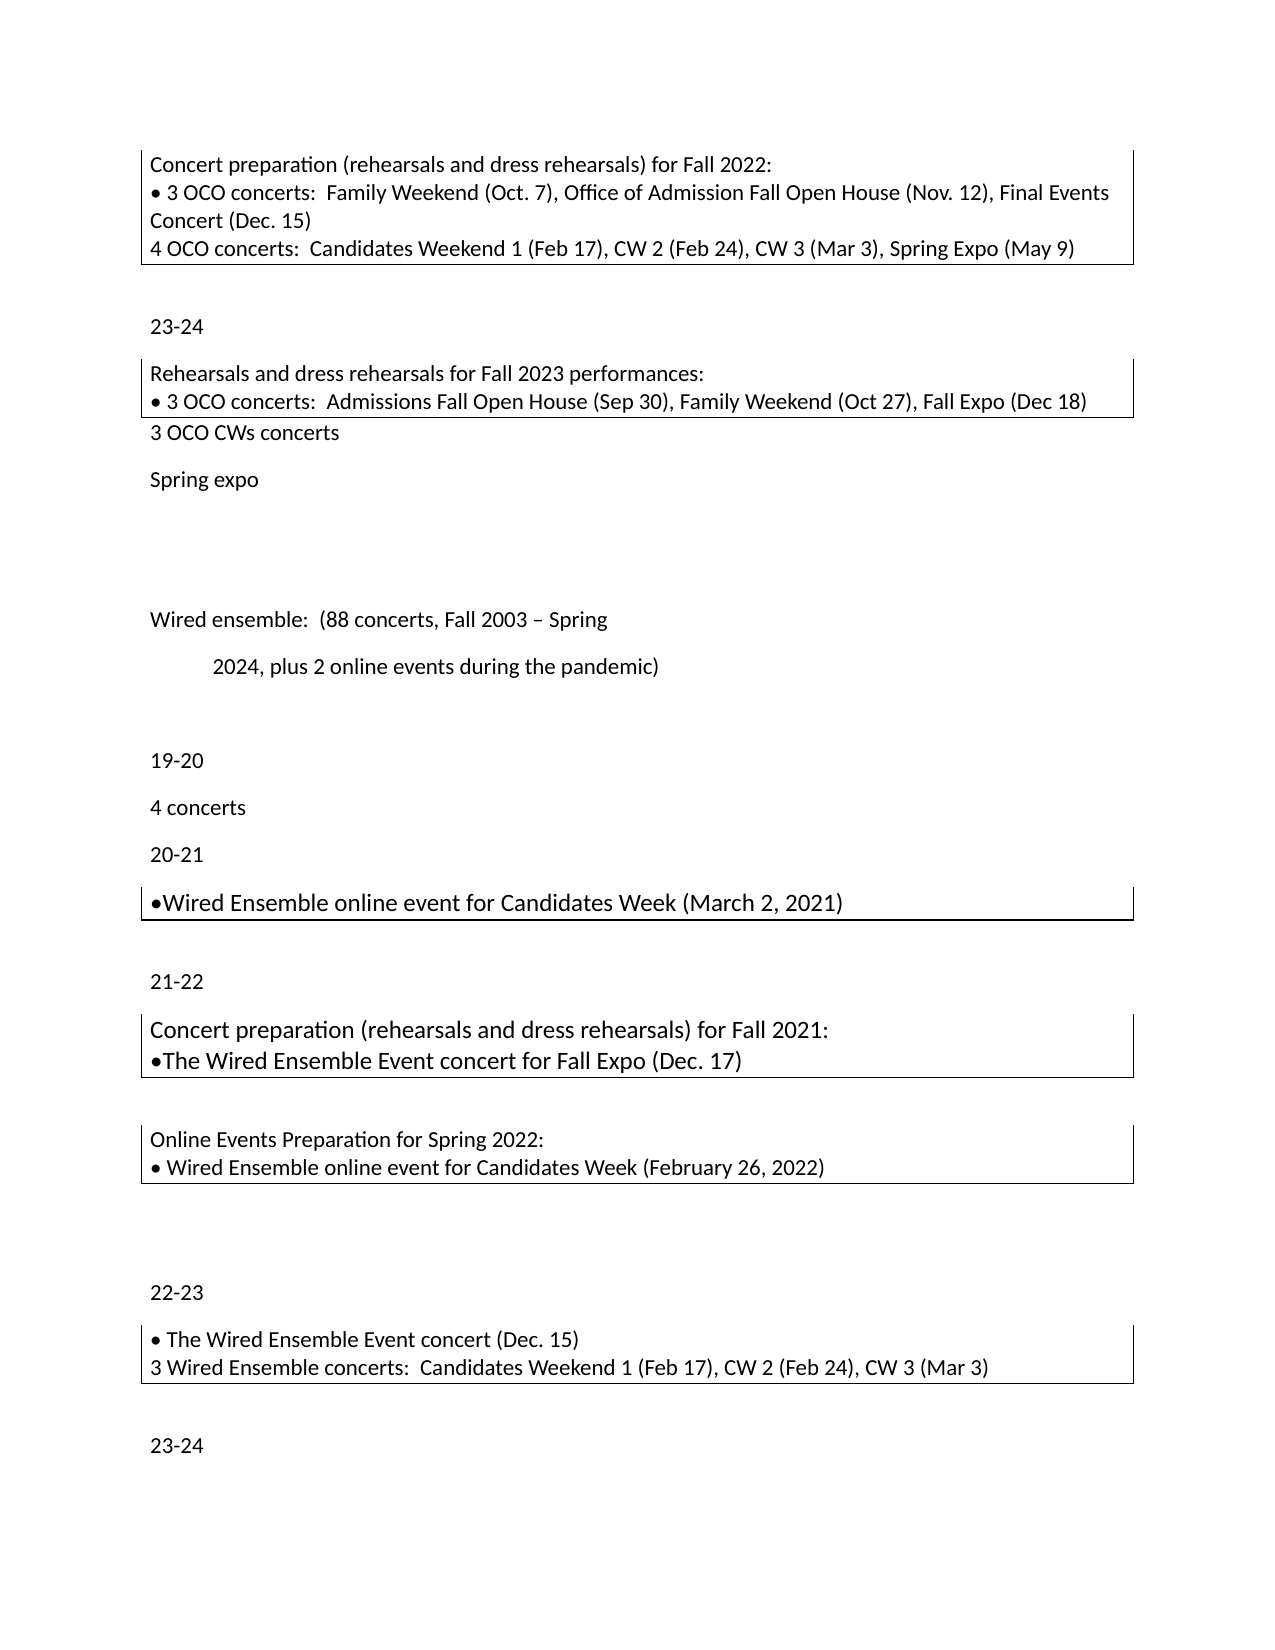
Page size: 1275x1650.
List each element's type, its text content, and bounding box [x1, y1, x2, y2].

text Wired ensemble: (88 concerts, Fall 2003 – Spring [150, 606, 1125, 634]
text •Wired Ensemble online event for Candidates Week (March 2, 2021) [142, 887, 1133, 919]
text 4 OCO concerts: Candidates Weekend 1 (Feb 17), CW 2 (Feb 24), CW 3 (Mar 3), Spring Expo (May 9) [142, 234, 1133, 264]
text 3 Wired Ensemble concerts: Candidates Weekend 1 (Feb 17), CW 2 (Feb 24), CW 3 (Mar 3) [142, 1353, 1133, 1383]
text 19-20 [150, 746, 1125, 774]
text 23-24 [150, 1431, 1125, 1459]
text 22-23 [150, 1278, 1125, 1306]
text Rehearsals and dress rehearsals for Fall 2023 performances: [142, 359, 1133, 387]
text Online Events Preparation for Spring 2022: [142, 1125, 1133, 1153]
text 21-22 [150, 967, 1125, 995]
text 20-21 [150, 840, 1125, 868]
text •The Wired Ensemble Event concert for Fall Expo (Dec. 17) [142, 1045, 1133, 1077]
text Concert preparation (rehearsals and dress rehearsals) for Fall 2022: [150, 150, 1125, 178]
text 3 OCO CWs concerts [150, 418, 1125, 446]
text Concert preparation (rehearsals and dress rehearsals) for Fall 2021: [142, 1014, 1133, 1045]
text Spring expo [150, 465, 1125, 493]
text • 3 OCO concerts: Family Weekend (Oct. 7), Office of Admission Fall Open House (Nov. 12), Final Events Concert (Dec. 15) [150, 178, 1125, 234]
text 4 concerts [150, 793, 1125, 821]
text • The Wired Ensemble Event concert (Dec. 15) [142, 1325, 1133, 1353]
text 2024, plus 2 online events during the pandemic) [150, 652, 1125, 681]
text 23-24 [150, 312, 1125, 340]
text • Wired Ensemble online event for Candidates Week (February 26, 2022) [142, 1153, 1133, 1183]
text • 3 OCO concerts: Admissions Fall Open House (Sep 30), Family Weekend (Oct 27), Fall Expo (Dec 18) [142, 387, 1133, 417]
